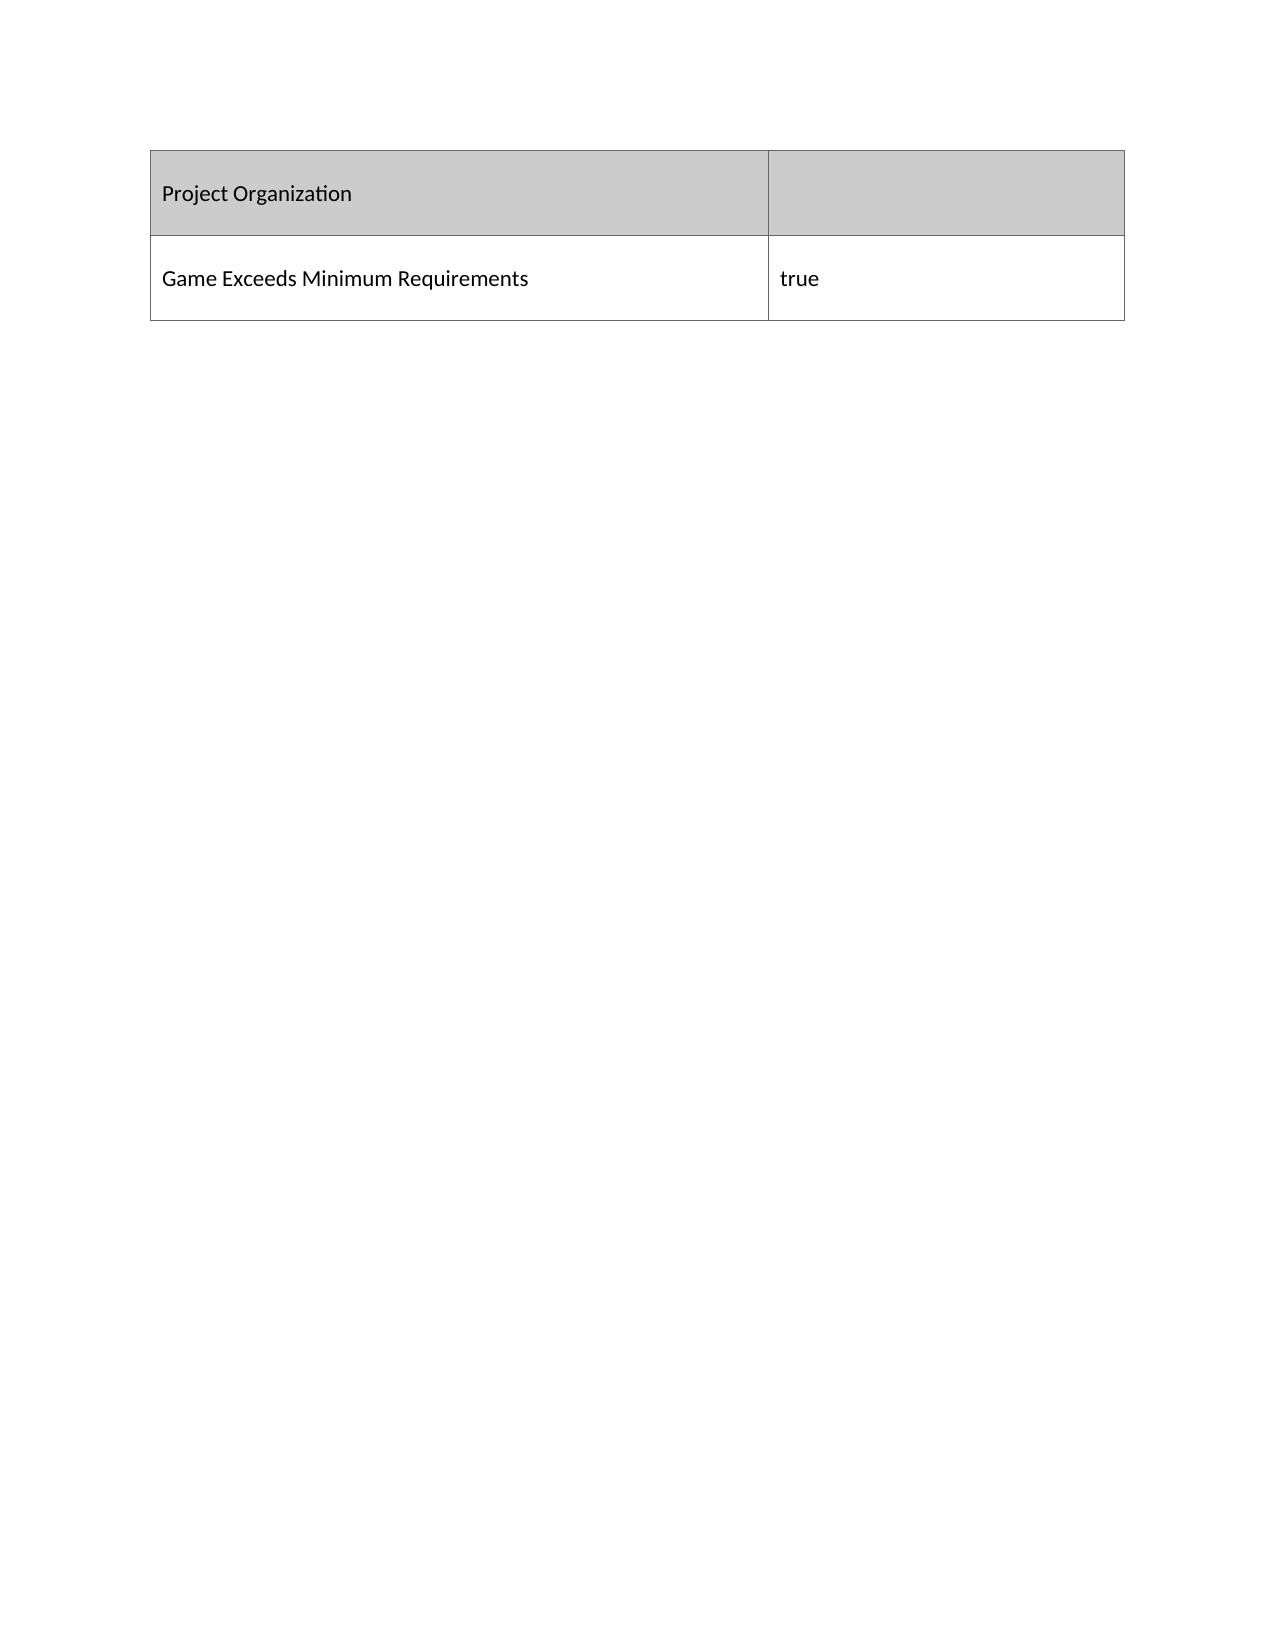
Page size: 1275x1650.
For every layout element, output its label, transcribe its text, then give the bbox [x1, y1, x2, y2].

table_cell Game Exceeds Minimum Requirements [151, 236, 768, 320]
table_cell [769, 151, 1124, 235]
table_cell true [769, 236, 1124, 320]
table_cell Project Organization [151, 151, 768, 235]
